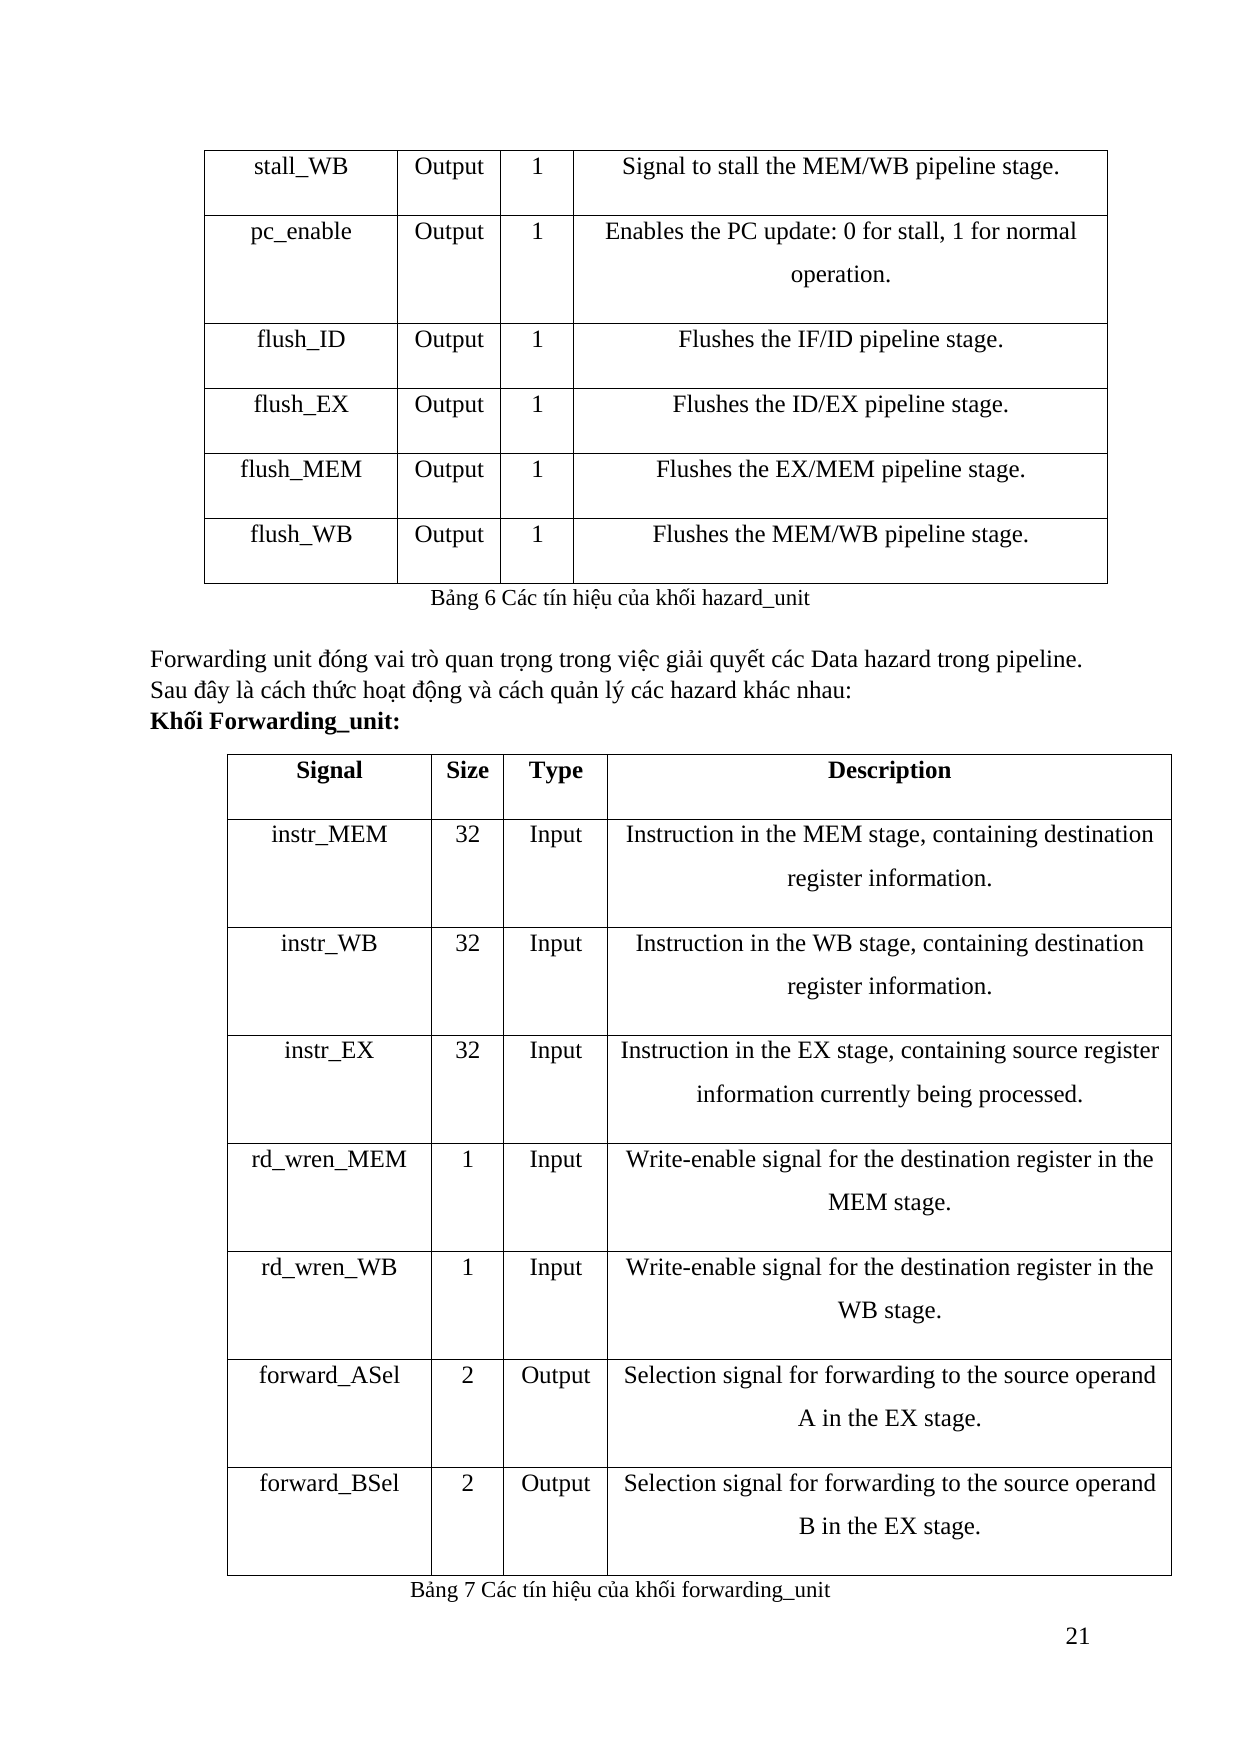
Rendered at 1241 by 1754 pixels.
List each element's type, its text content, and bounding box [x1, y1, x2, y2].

table_cell 1 [501, 216, 573, 323]
table_cell Signal to stall the MEM/WB pipeline stage. [574, 151, 1107, 215]
table_cell Input [504, 1144, 607, 1251]
table_cell Input [504, 928, 607, 1034]
table_cell pc_enable [205, 216, 397, 323]
table_cell 1 [432, 1144, 503, 1251]
table_cell 1 [501, 324, 573, 388]
table_cell Output [398, 454, 500, 518]
table_cell stall_WB [205, 151, 397, 215]
table_cell Selection signal for forwarding to the source operand B in the EX stage. [608, 1468, 1171, 1575]
table_cell 2 [432, 1360, 503, 1467]
table_cell flush_ID [205, 324, 397, 388]
table_cell 1 [501, 519, 573, 582]
table_cell 1 [501, 389, 573, 453]
table_cell instr_WB [228, 928, 431, 1034]
table_cell Instruction in the EX stage, containing source register information currently being processed. [608, 1036, 1171, 1143]
table_cell 32 [432, 928, 503, 1034]
table_cell Write-enable signal for the destination register in the WB stage. [608, 1252, 1171, 1359]
table_cell instr_EX [228, 1036, 431, 1143]
table_cell 2 [432, 1468, 503, 1575]
table_cell forward_ASel [228, 1360, 431, 1467]
table_cell instr_MEM [228, 820, 431, 927]
table_cell Flushes the EX/MEM pipeline stage. [574, 454, 1107, 518]
table_cell 32 [432, 820, 503, 927]
table_cell 1 [432, 1252, 503, 1359]
table_cell rd_wren_MEM [228, 1144, 431, 1251]
table_header Size [432, 755, 503, 818]
table_cell Output [398, 519, 500, 582]
table_cell Enables the PC update: 0 for stall, 1 for normal operation. [574, 216, 1107, 323]
table_cell Output [398, 389, 500, 453]
table_cell Output [504, 1360, 607, 1467]
table_cell flush_MEM [205, 454, 397, 518]
table_cell Flushes the MEM/WB pipeline stage. [574, 519, 1107, 582]
table_cell Input [504, 1252, 607, 1359]
table_cell Instruction in the WB stage, containing destination register information. [608, 928, 1171, 1034]
table_cell Instruction in the MEM stage, containing destination register information. [608, 820, 1171, 927]
text Forwarding unit đóng vai trò quan trọng trong việc giải quyết các Data hazard trong pipeline. Sau đây là cách thức hoạt động và cách quản lý các hazard khác nhau: [150, 644, 1090, 704]
table_cell 32 [432, 1036, 503, 1143]
table_header Signal [228, 755, 431, 818]
table_cell rd_wren_WB [228, 1252, 431, 1359]
table_cell Write-enable signal for the destination register in the MEM stage. [608, 1144, 1171, 1251]
table_cell flush_WB [205, 519, 397, 582]
table_header Type [504, 755, 607, 818]
table_cell Input [504, 820, 607, 927]
table_cell Output [398, 151, 500, 215]
table_cell Output [398, 216, 500, 323]
text Khối Forwarding_unit: [150, 706, 1090, 735]
table_header Description [608, 755, 1171, 818]
table_cell Flushes the IF/ID pipeline stage. [574, 324, 1107, 388]
table_cell Input [504, 1036, 607, 1143]
text Bảng 6 Các tín hiệu của khối hazard_unit [150, 583, 1090, 610]
table_cell Flushes the ID/EX pipeline stage. [574, 389, 1107, 453]
text Bảng 7 Các tín hiệu của khối forwarding_unit [150, 1576, 1090, 1602]
table_cell forward_BSel [228, 1468, 431, 1575]
table_cell 1 [501, 454, 573, 518]
table_cell Output [398, 324, 500, 388]
table_cell Output [504, 1468, 607, 1575]
table_cell Selection signal for forwarding to the source operand A in the EX stage. [608, 1360, 1171, 1467]
table_cell flush_EX [205, 389, 397, 453]
table_cell 1 [501, 151, 573, 215]
